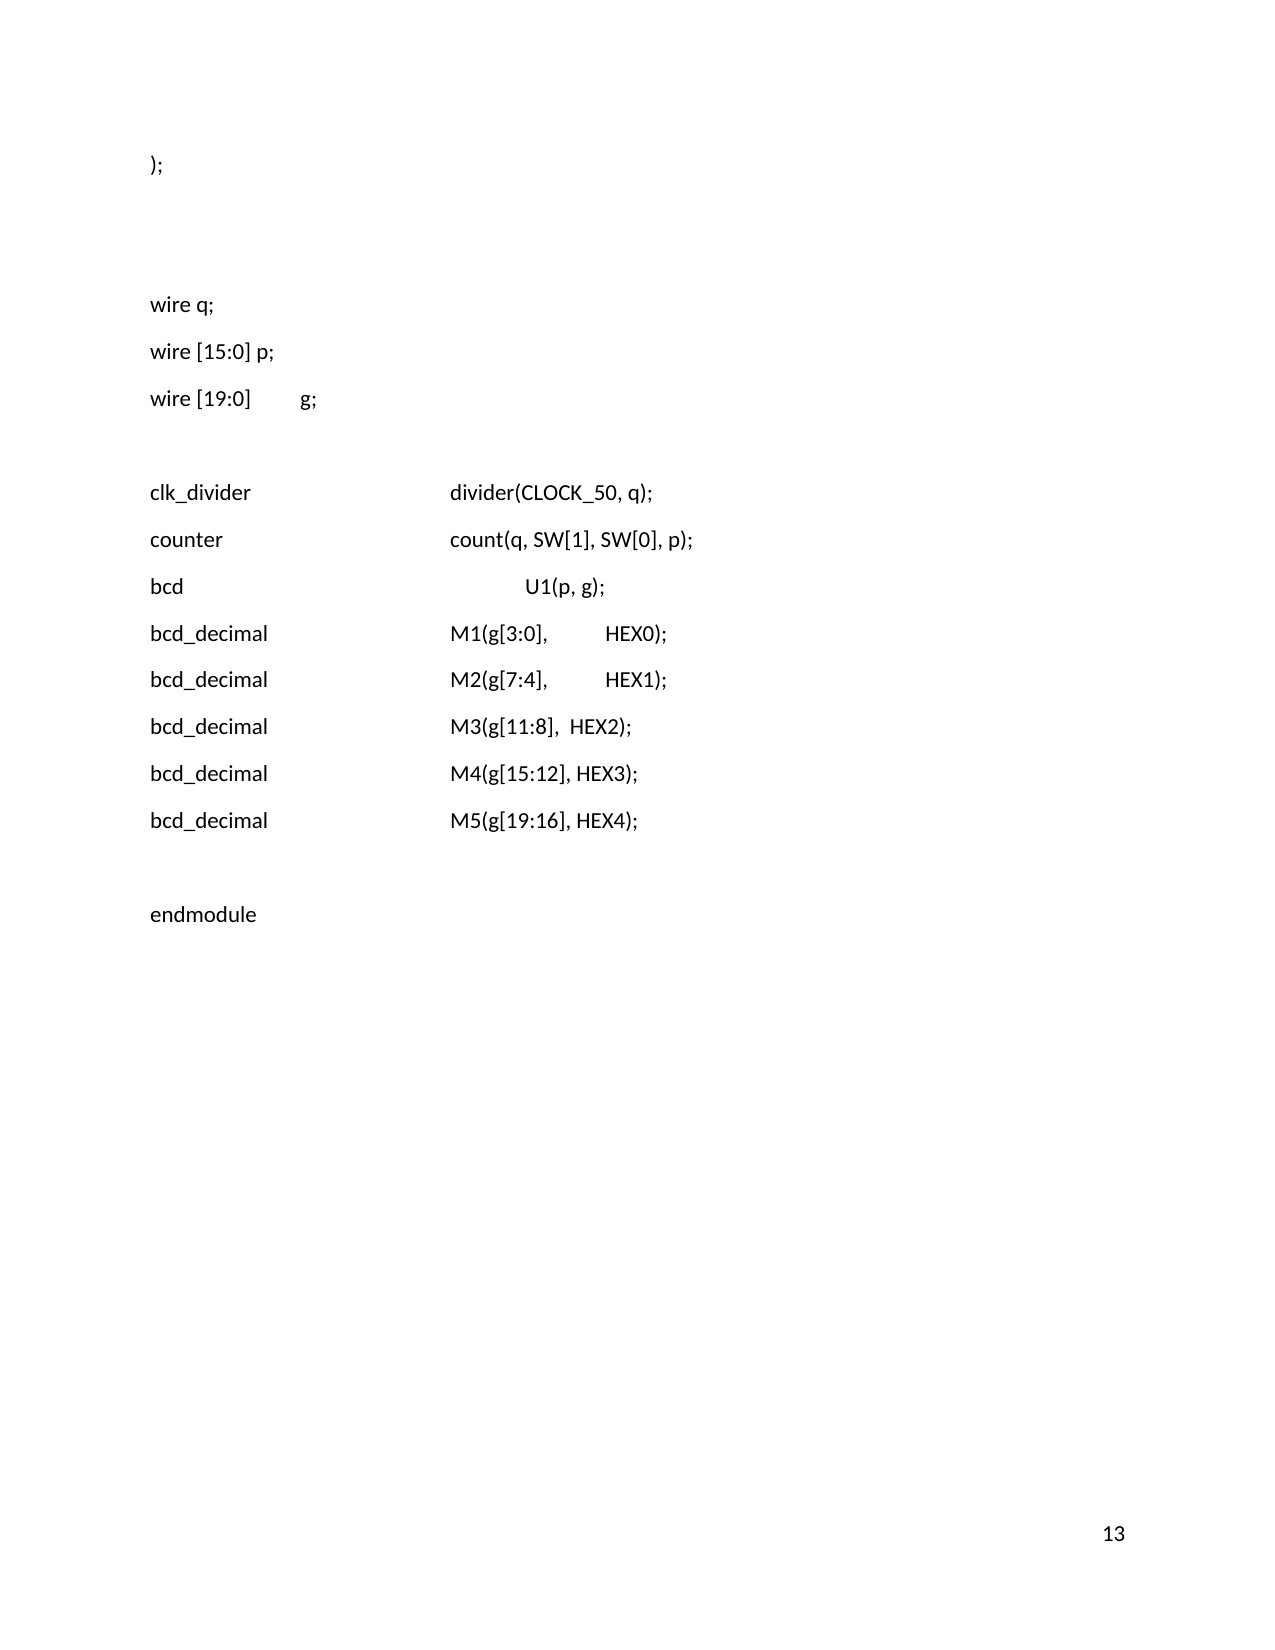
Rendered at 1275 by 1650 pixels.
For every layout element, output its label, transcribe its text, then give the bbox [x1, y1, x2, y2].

text bcd U1(p, g); [150, 572, 1125, 600]
text bcd_decimal M4(g[15:12], HEX3); [150, 759, 1125, 787]
text bcd_decimal M5(g[19:16], HEX4); [150, 806, 1125, 834]
text wire [15:0] p; [150, 337, 1125, 366]
text bcd_decimal M3(g[11:8], HEX2); [150, 712, 1125, 741]
text bcd_decimal M1(g[3:0], HEX0); [150, 619, 1125, 647]
text clk_divider divider(CLOCK_50, q); [150, 478, 1125, 506]
text ); [150, 150, 1125, 178]
text wire q; [150, 291, 1125, 319]
text bcd_decimal M2(g[7:4], HEX1); [150, 666, 1125, 694]
text counter count(q, SW[1], SW[0], p); [150, 525, 1125, 553]
text endmodule [150, 900, 1125, 928]
text wire [19:0] g; [150, 384, 1125, 412]
